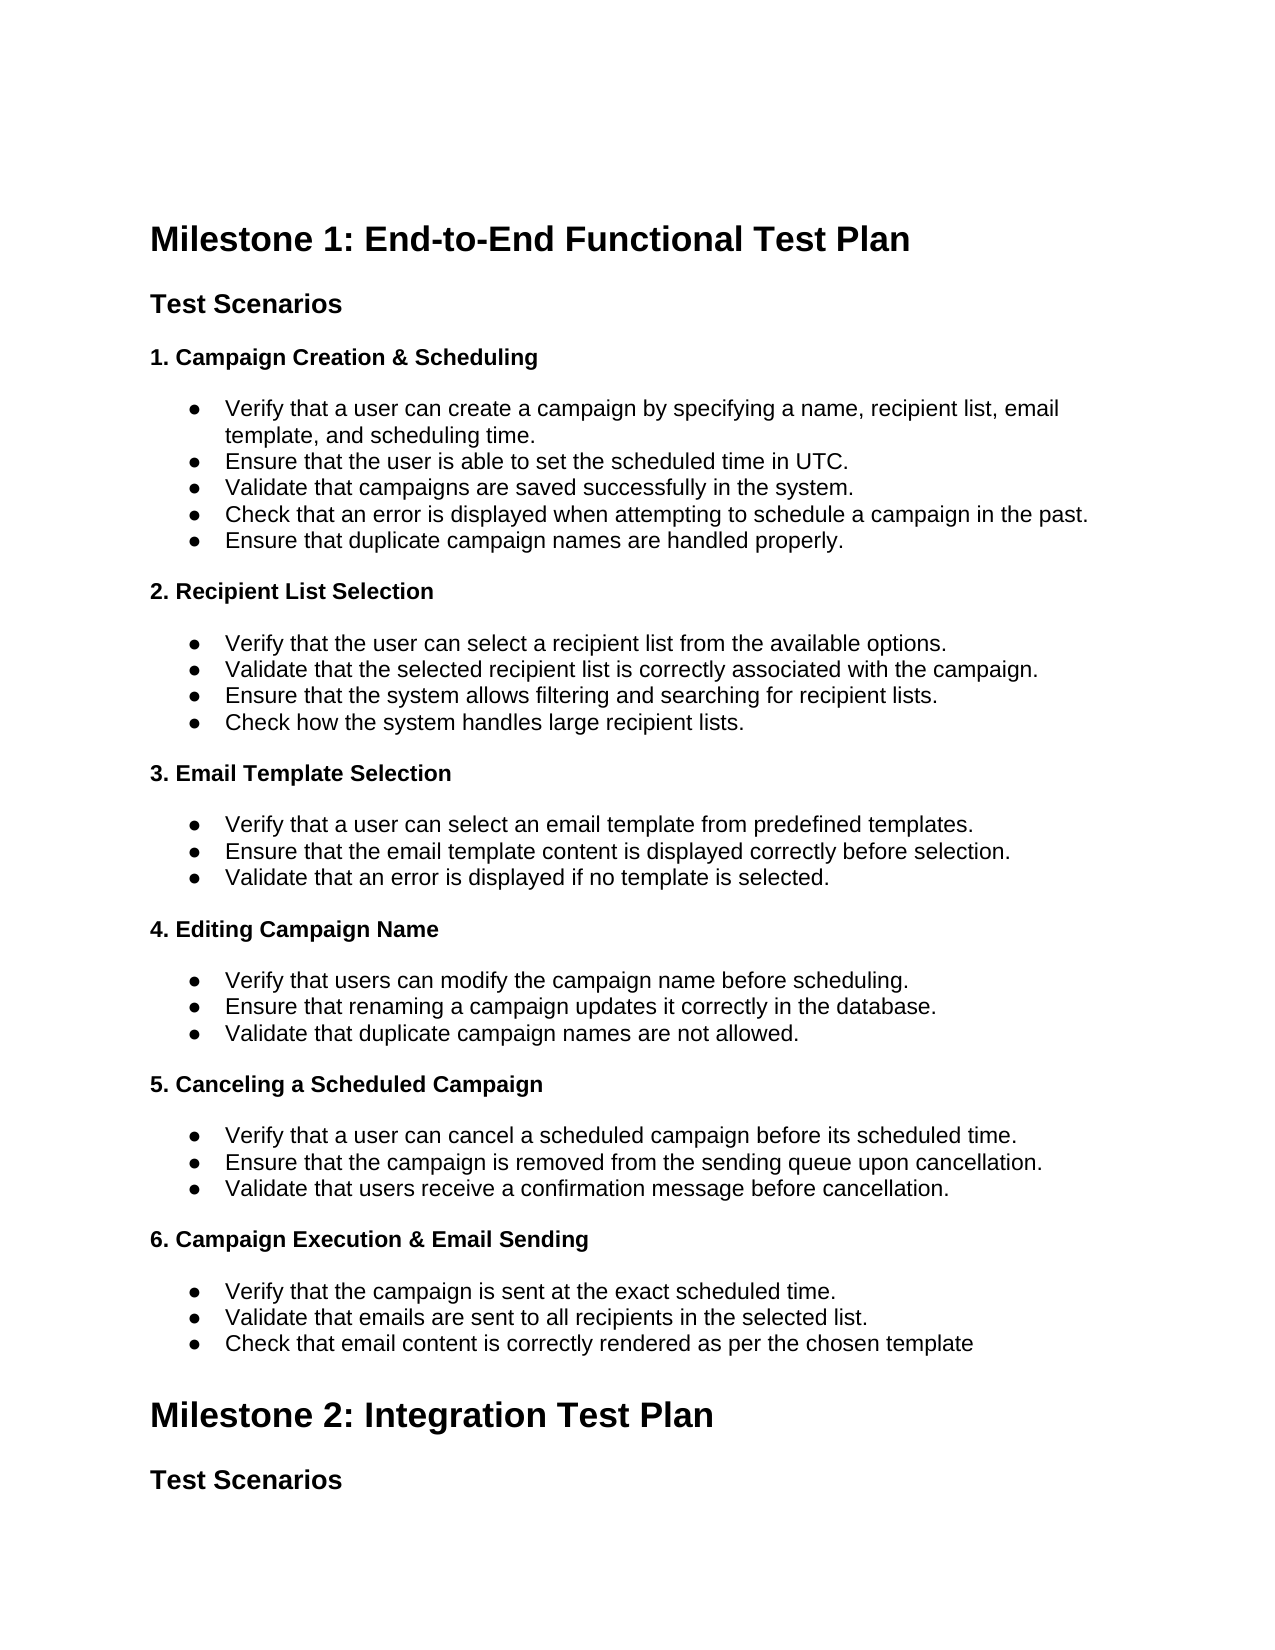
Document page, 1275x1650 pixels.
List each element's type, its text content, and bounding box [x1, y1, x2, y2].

list Verify that a user can create a campaign by specifying a name, recipient list, email template, and scheduling time. [187, 395, 1125, 448]
subtitle 4. Editing Campaign Name [150, 916, 1125, 942]
list Validate that campaigns are saved successfully in the system. [187, 474, 1125, 501]
subtitle Test Scenarios [150, 288, 1125, 319]
list Verify that a user can cancel a scheduled campaign before its scheduled time. [187, 1122, 1125, 1149]
list Validate that emails are sent to all recipients in the selected list. [187, 1304, 1125, 1330]
list Check that an error is displayed when attempting to schedule a campaign in the past. [187, 501, 1125, 527]
list Ensure that the email template content is displayed correctly before selection. [187, 838, 1125, 864]
list Verify that the user can select a recipient list from the available options. [187, 630, 1125, 656]
list Ensure that the user is able to set the scheduled time in UTC. [187, 448, 1125, 474]
list Check how the system handles large recipient lists. [187, 709, 1125, 735]
list Ensure that renaming a campaign updates it correctly in the database. [187, 993, 1125, 1019]
subtitle Milestone 2: Integration Test Plan [150, 1394, 1125, 1435]
list Validate that the selected recipient list is correctly associated with the campaign. [187, 656, 1125, 682]
list Verify that the campaign is sent at the exact scheduled time. [187, 1278, 1125, 1304]
list Ensure that the system allows filtering and searching for recipient lists. [187, 682, 1125, 709]
list Validate that users receive a confirmation message before cancellation. [187, 1175, 1125, 1201]
list Check that email content is correctly rendered as per the chosen template [187, 1330, 1125, 1357]
subtitle 3. Email Template Selection [150, 760, 1125, 786]
subtitle 6. Campaign Execution & Email Sending [150, 1226, 1125, 1253]
list Validate that an error is displayed if no template is selected. [187, 864, 1125, 891]
subtitle 2. Recipient List Selection [150, 578, 1125, 605]
subtitle 1. Campaign Creation & Scheduling [150, 344, 1125, 370]
subtitle Test Scenarios [150, 1464, 1125, 1495]
list Verify that a user can select an email template from predefined templates. [187, 811, 1125, 838]
list Ensure that the campaign is removed from the sending queue upon cancellation. [187, 1149, 1125, 1175]
list Ensure that duplicate campaign names are handled properly. [187, 527, 1125, 553]
list Verify that users can modify the campaign name before scheduling. [187, 967, 1125, 993]
list Validate that duplicate campaign names are not allowed. [187, 1019, 1125, 1046]
subtitle Milestone 1: End-to-End Functional Test Plan [150, 218, 1125, 258]
subtitle 5. Canceling a Scheduled Campaign [150, 1071, 1125, 1097]
